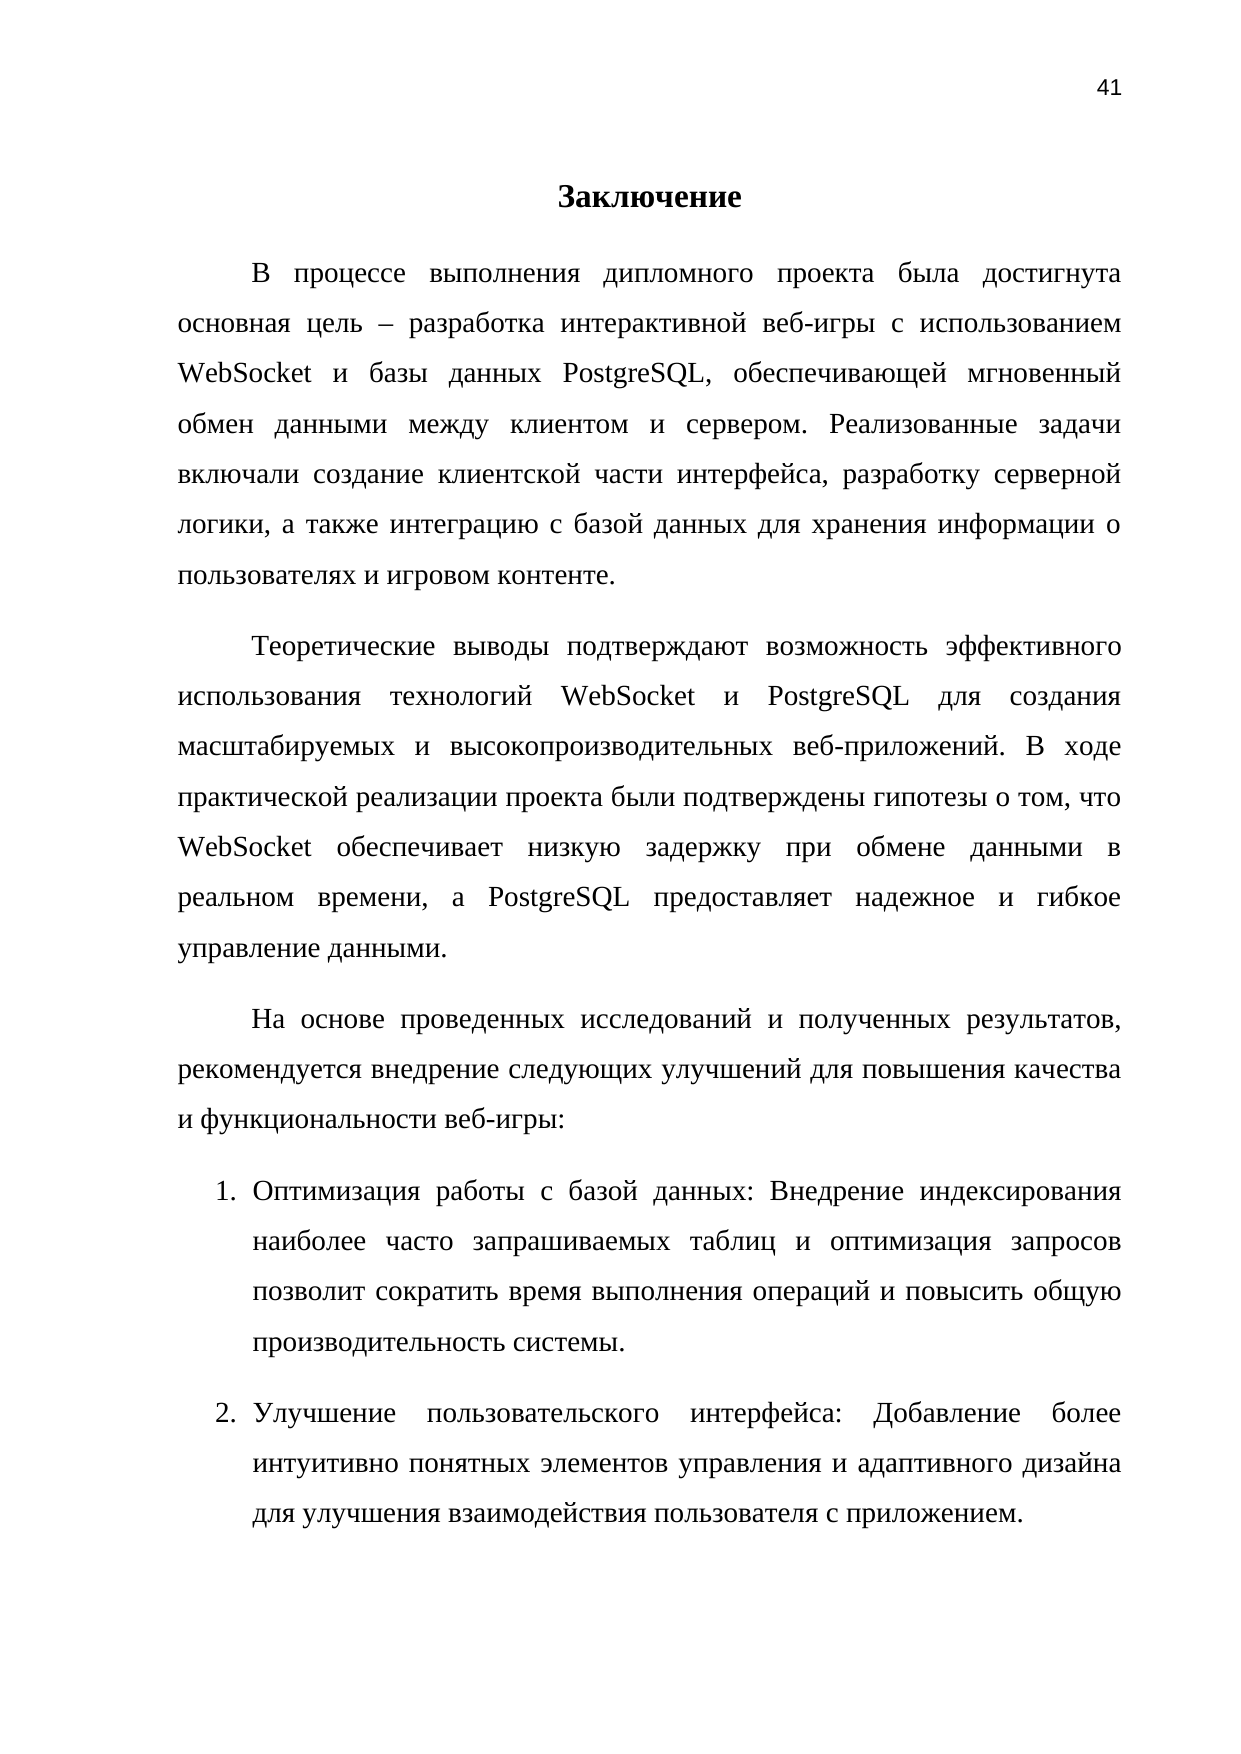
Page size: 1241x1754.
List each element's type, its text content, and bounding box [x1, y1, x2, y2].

text Теоретические выводы подтверждают возможность эффективного использования технологий WebSocket и PostgreSQL для создания масштабируемых и высокопроизводительных веб-приложений. В ходе практической реализации проекта были подтверждены гипотезы о том, что WebSocket обеспечивает низкую задержку при обмене данными в реальном времени, а PostgreSQL предоставляет надежное и гибкое управление данными. [177, 628, 1122, 963]
list Оптимизация работы с базой данных: Внедрение индексирования наиболее часто запрашиваемых таблиц и оптимизация запросов позволит сократить время выполнения операций и повысить общую производительность системы. [215, 1173, 1122, 1357]
subtitle Заключение [177, 177, 1122, 215]
text В процессе выполнения дипломного проекта была достигнута основная цель – разработка интерактивной веб-игры с использованием WebSocket и базы данных PostgreSQL, обеспечивающей мгновенный обмен данными между клиентом и сервером. Реализованные задачи включали создание клиентской части интерфейса, разработку серверной логики, а также интеграцию с базой данных для хранения информации о пользователях и игровом контенте. [177, 255, 1122, 590]
text На основе проведенных исследований и полученных результатов, рекомендуется внедрение следующих улучшений для повышения качества и функциональности веб-игры: [177, 1001, 1122, 1135]
list Улучшение пользовательского интерфейса: Добавление более интуитивно понятных элементов управления и адаптивного дизайна для улучшения взаимодействия пользователя с приложением. [215, 1395, 1122, 1529]
